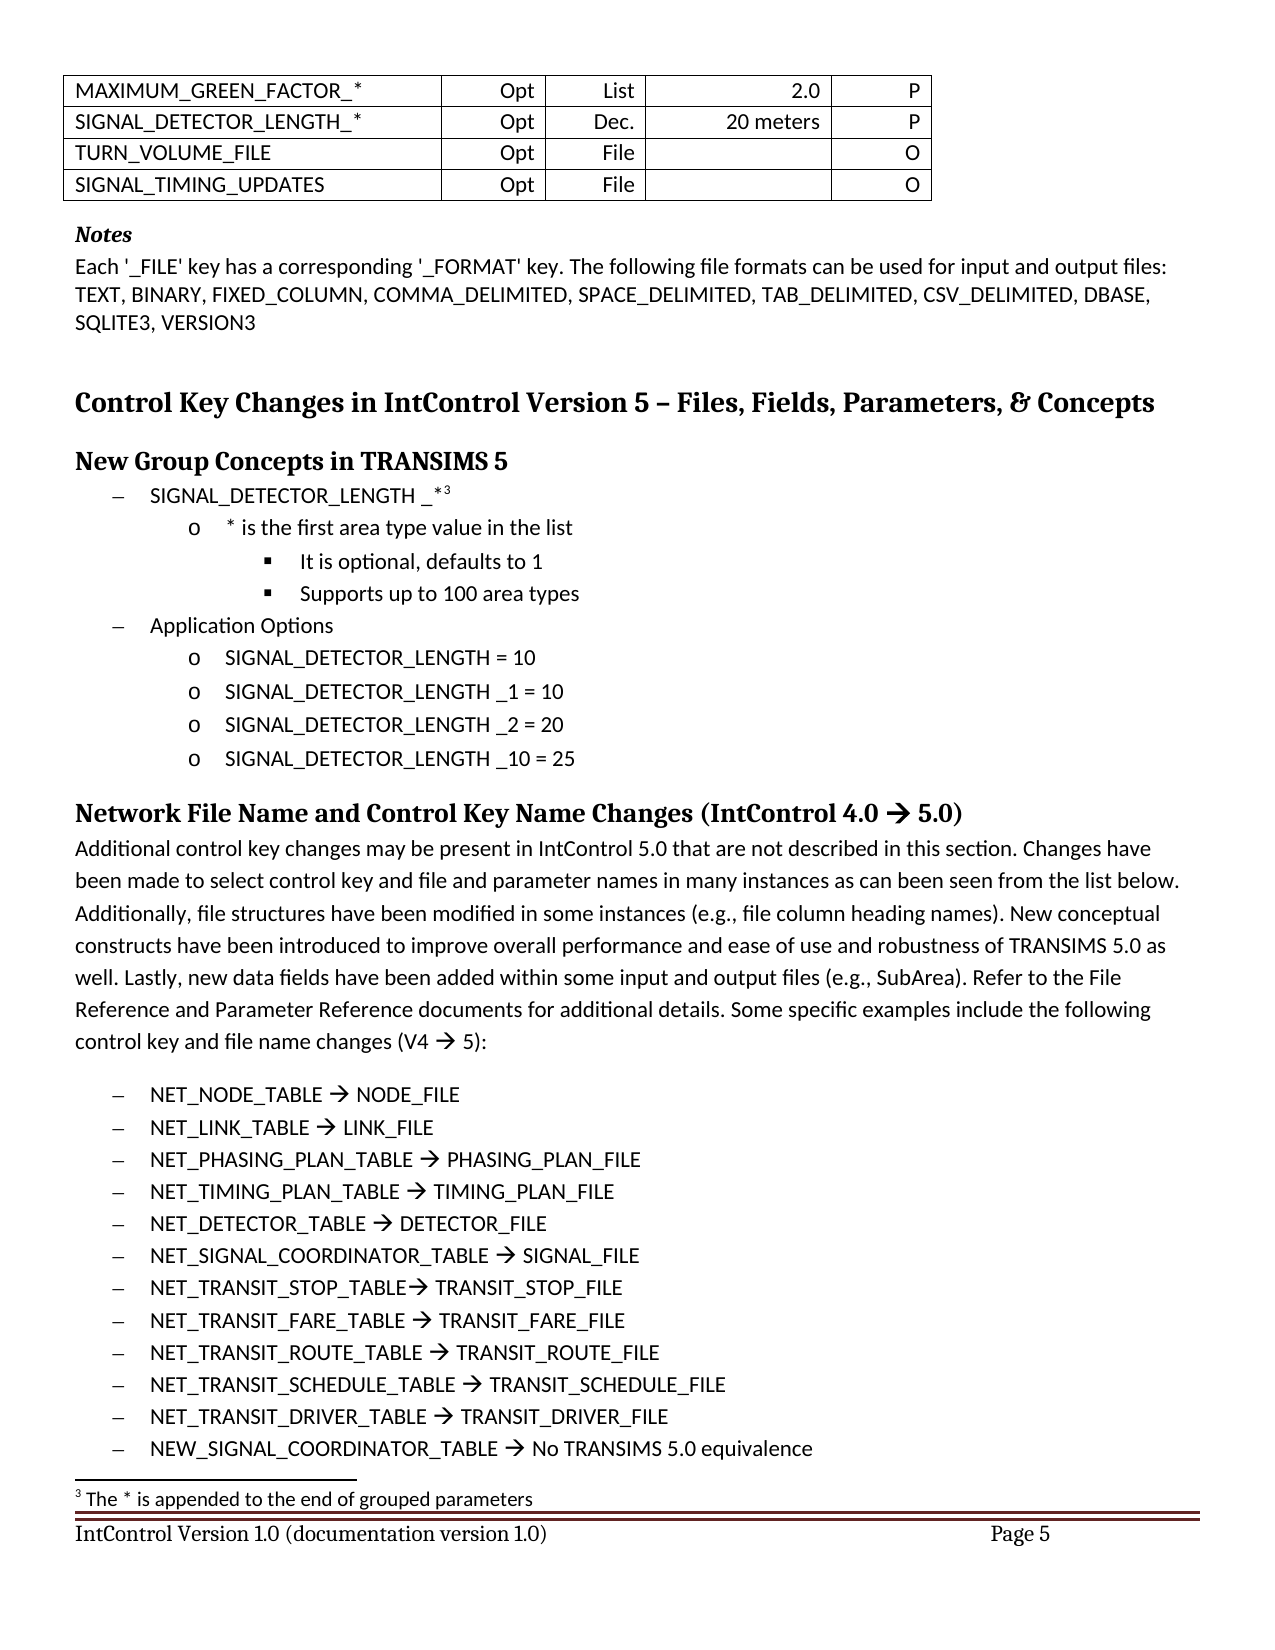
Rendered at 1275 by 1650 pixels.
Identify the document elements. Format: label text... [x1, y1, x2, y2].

list NET_TRANSIT_SCHEDULE_TABLE TRANSIT_SCHEDULE_FILE [112, 1370, 1200, 1398]
list NET_SIGNAL_COORDINATOR_TABLE SIGNAL_FILE [112, 1241, 1200, 1269]
table_cell TURN_VOLUME_FILE [64, 139, 441, 169]
list Application Options [112, 611, 1200, 639]
table_cell File [546, 139, 645, 169]
table_cell O [832, 139, 931, 169]
list SIGNAL_DETECTOR_LENGTH _1 = 10 [187, 677, 1200, 706]
table_cell Opt [442, 107, 545, 137]
table_cell File [546, 170, 645, 200]
list SIGNAL_DETECTOR_LENGTH _2 = 20 [187, 711, 1200, 740]
subtitle Control Key Changes in IntControl Version 5 – Files, Fields, Parameters, & Concepts [75, 386, 1200, 420]
table_cell SIGNAL_DETECTOR_LENGTH_* [64, 107, 441, 137]
table_cell P [832, 107, 931, 137]
list NET_TRANSIT_DRIVER_TABLE TRANSIT_DRIVER_FILE [112, 1402, 1200, 1430]
list NET_DETECTOR_TABLE DETECTOR_FILE [112, 1209, 1200, 1237]
table_cell P [832, 76, 931, 106]
subtitle New Group Concepts in TRANSIMS 5 [75, 446, 1200, 477]
text Each '_FILE' key has a corresponding '_FORMAT' key. The following file formats can be used for input and output files: [75, 252, 1200, 280]
list NET_TRANSIT_STOP_TABLE TRANSIT_STOP_FILE [112, 1273, 1200, 1302]
table_cell 20 meters [646, 107, 831, 137]
table_cell Dec. [546, 107, 645, 137]
table_cell Opt [442, 76, 545, 106]
list NET_TIMING_PLAN_TABLE TIMING_PLAN_FILE [112, 1177, 1200, 1205]
table_cell 2.0 [646, 76, 831, 106]
list NET_TRANSIT_ROUTE_TABLE TRANSIT_ROUTE_FILE [112, 1338, 1200, 1366]
list SIGNAL_DETECTOR_LENGTH = 10 [187, 643, 1200, 673]
table_cell [646, 139, 831, 169]
subtitle Network File Name and Control Key Name Changes (IntControl 4.0 5.0) [75, 798, 1200, 830]
table_cell [646, 170, 831, 200]
table_cell O [832, 170, 931, 200]
list SIGNAL_DETECTOR_LENGTH _10 = 25 [187, 744, 1200, 773]
table_cell Opt [442, 139, 545, 169]
text Additional control key changes may be present in IntControl 5.0 that are not described in this section. Changes have been made to select control key and file and parameter names in many instances as can been seen from the list below. Additionally, file structures have been modified in some instances (e.g., file column heading names). New conceptual constructs have been introduced to improve overall performance and ease of use and robustness of TRANSIMS 5.0 as well. Lastly, new data fields have been added within some input and output files (e.g., SubArea). Refer to the File Reference and Parameter Reference documents for additional details. Some specific examples include the following control key and file name changes (V4 5): [75, 834, 1200, 1055]
list It is optional, defaults to 1 [262, 547, 1200, 575]
list NET_NODE_TABLE NODE_FILE [112, 1080, 1200, 1108]
table_cell SIGNAL_TIMING_UPDATES [64, 170, 441, 200]
subtitle Notes [75, 222, 1200, 248]
list SIGNAL_DETECTOR_LENGTH _* [112, 481, 1200, 509]
list NEW_SIGNAL_COORDINATOR_TABLE No TRANSIMS 5.0 equivalence [112, 1434, 1200, 1462]
list * is the first area type value in the list [187, 513, 1200, 543]
table_cell List [546, 76, 645, 106]
list Supports up to 100 area types [262, 579, 1200, 607]
list NET_PHASING_PLAN_TABLE PHASING_PLAN_FILE [112, 1145, 1200, 1173]
list NET_TRANSIT_FARE_TABLE TRANSIT_FARE_FILE [112, 1306, 1200, 1334]
list NET_LINK_TABLE LINK_FILE [112, 1113, 1200, 1141]
table_cell MAXIMUM_GREEN_FACTOR_* [64, 76, 441, 106]
table_cell Opt [442, 170, 545, 200]
text TEXT, BINARY, FIXED_COLUMN, COMMA_DELIMITED, SPACE_DELIMITED, TAB_DELIMITED, CSV_DELIMITED, DBASE, SQLITE3, VERSION3 [75, 280, 1200, 336]
